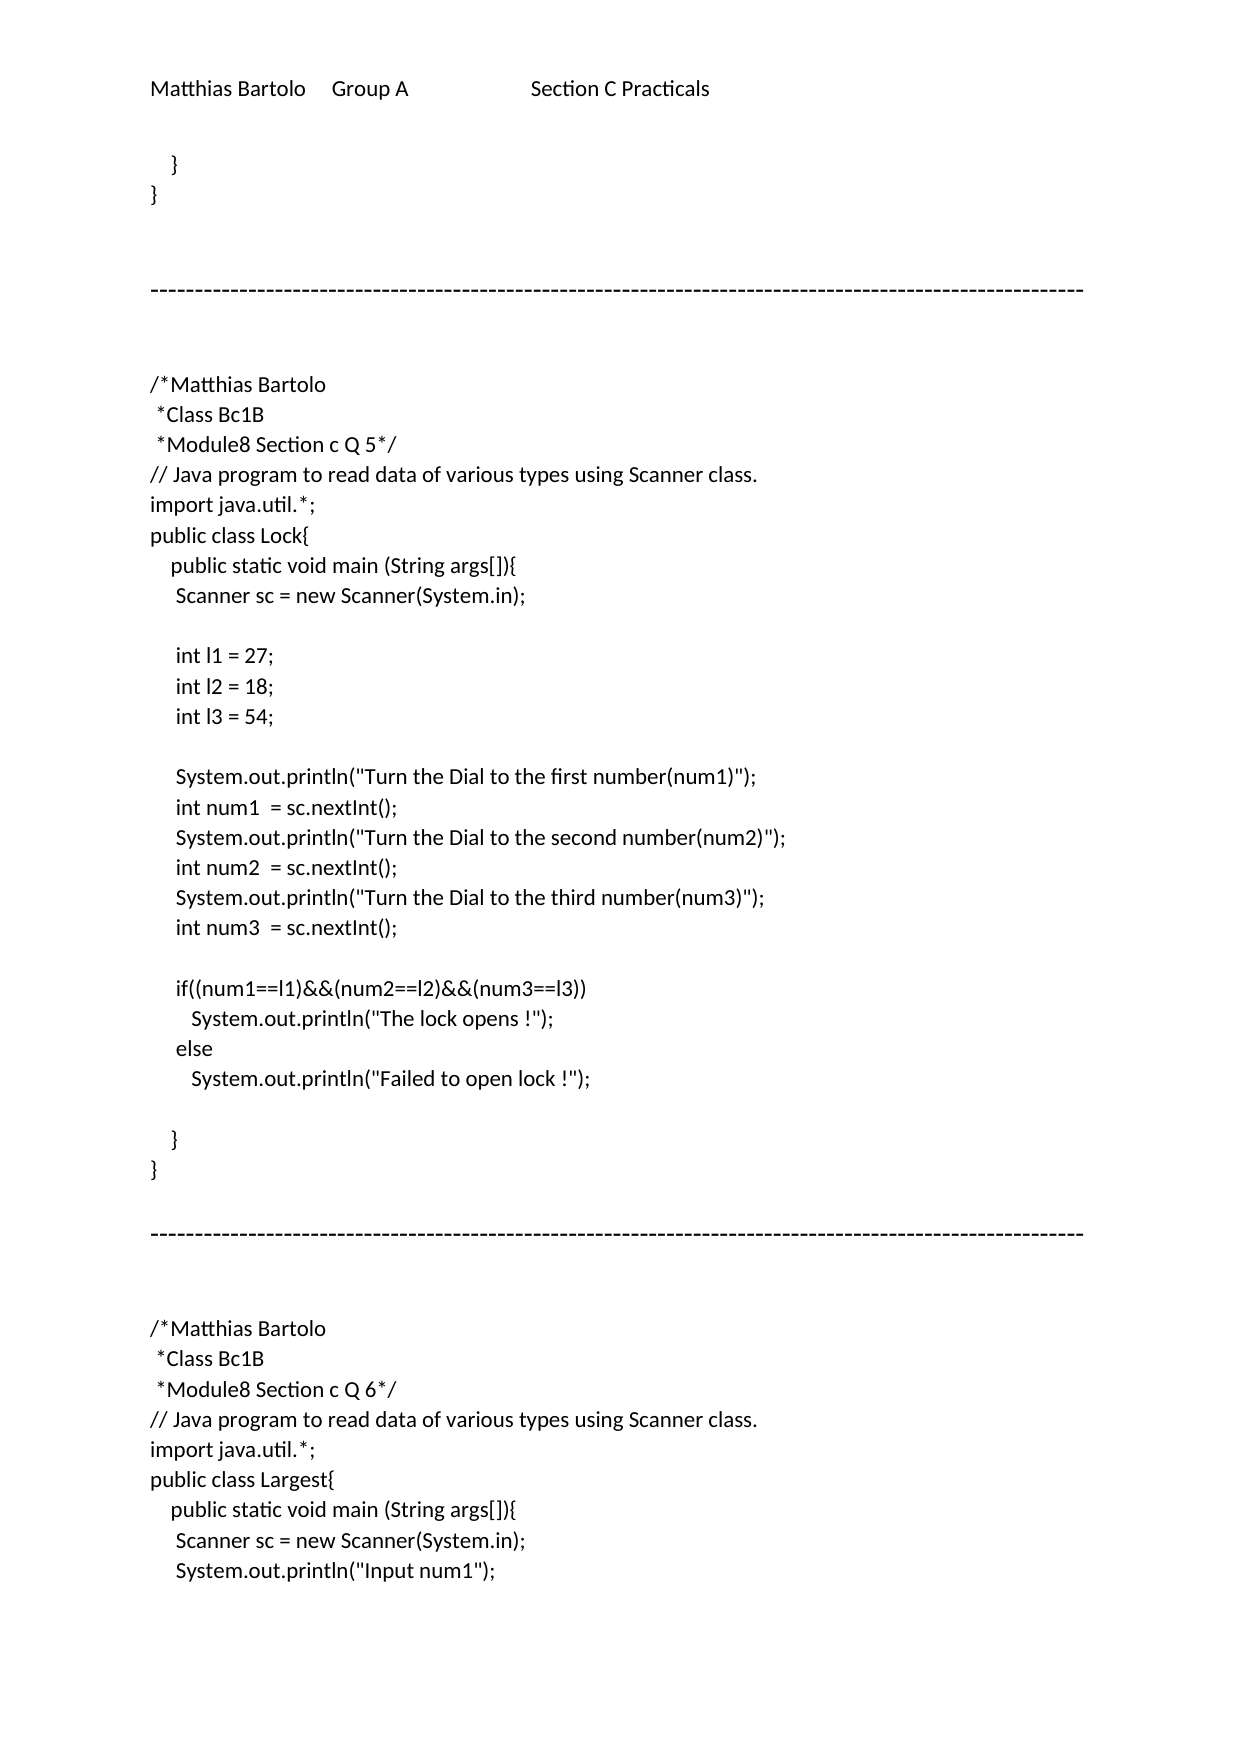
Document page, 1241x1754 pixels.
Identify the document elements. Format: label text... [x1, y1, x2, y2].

text System.out.println("The lock opens !"); [150, 1004, 1090, 1032]
text import java.util.*; [150, 1435, 1090, 1463]
text *Class Bc1B [150, 400, 1090, 428]
text public class Lock{ [150, 521, 1090, 549]
text System.out.println("Failed to open lock !"); [150, 1064, 1090, 1092]
text public static void main (String args[]){ [150, 1496, 1090, 1524]
text /*Matthias Bartolo [150, 1314, 1090, 1342]
text Scanner sc = new Scanner(System.in); [150, 1526, 1090, 1554]
text public class Largest{ [150, 1465, 1090, 1493]
text *Module8 Section c Q 5*/ [150, 430, 1090, 458]
text *Module8 Section c Q 6*/ [150, 1375, 1090, 1403]
text int num1 = sc.nextInt(); [150, 793, 1090, 821]
text // Java program to read data of various types using Scanner class. [150, 1405, 1090, 1433]
text --------------------------------------------------------------------------------------------------------- [150, 271, 1090, 306]
text int l3 = 54; [150, 702, 1090, 730]
text } [150, 1125, 1090, 1153]
text int num3 = sc.nextInt(); [150, 913, 1090, 941]
text int num2 = sc.nextInt(); [150, 853, 1090, 881]
text } [150, 1155, 1090, 1183]
text int l2 = 18; [150, 672, 1090, 700]
text } [150, 150, 1090, 178]
text } [150, 180, 1090, 208]
text System.out.println("Turn the Dial to the second number(num2)"); [150, 823, 1090, 851]
text /*Matthias Bartolo [150, 370, 1090, 398]
text int l1 = 27; [150, 642, 1090, 669]
text --------------------------------------------------------------------------------------------------------- [150, 1216, 1090, 1251]
text System.out.println("Input num1"); [150, 1556, 1090, 1584]
text *Class Bc1B [150, 1344, 1090, 1373]
text public static void main (String args[]){ [150, 551, 1090, 579]
text System.out.println("Turn the Dial to the first number(num1)"); [150, 762, 1090, 790]
text // Java program to read data of various types using Scanner class. [150, 460, 1090, 488]
text System.out.println("Turn the Dial to the third number(num3)"); [150, 883, 1090, 911]
text if((num1==l1)&&(num2==l2)&&(num3==l3)) [150, 974, 1090, 1002]
text else [150, 1034, 1090, 1062]
text Scanner sc = new Scanner(System.in); [150, 581, 1090, 609]
text import java.util.*; [150, 491, 1090, 518]
